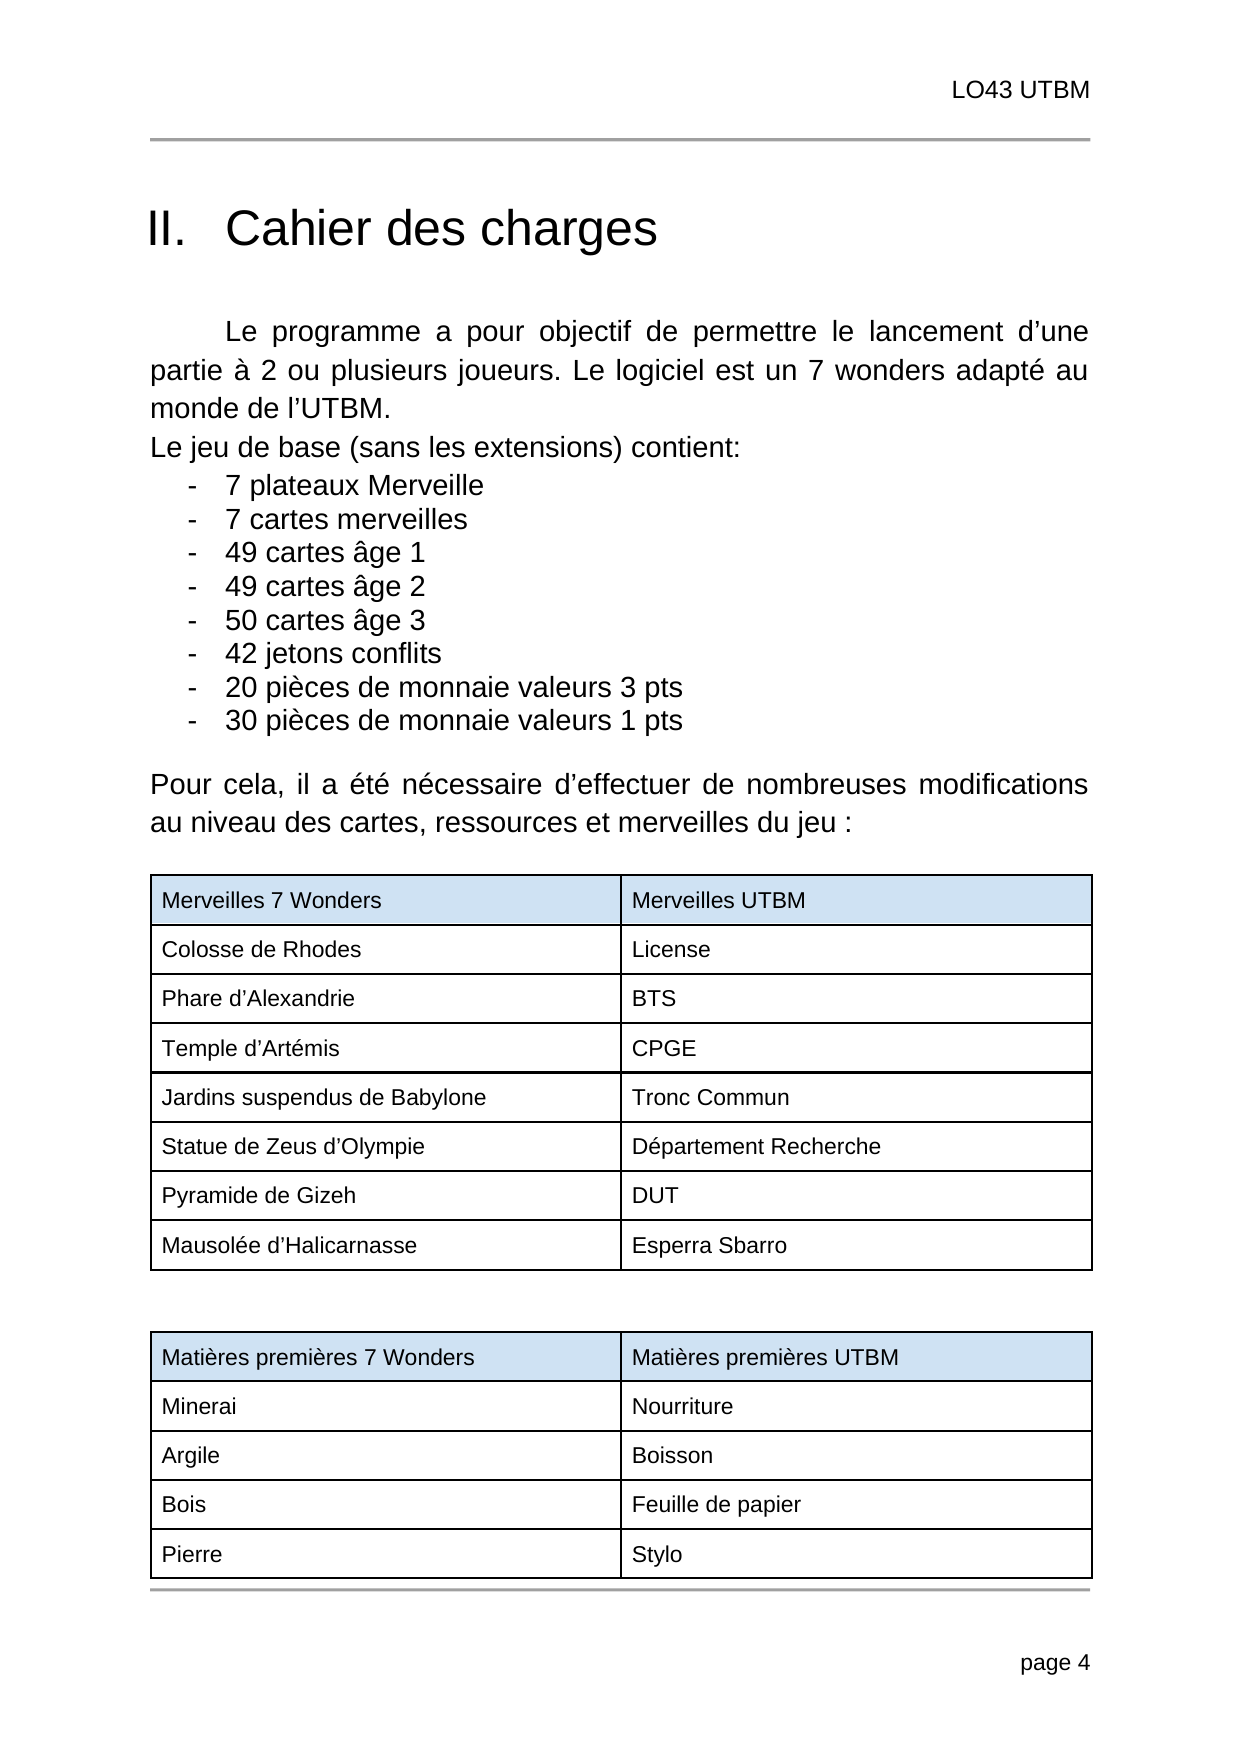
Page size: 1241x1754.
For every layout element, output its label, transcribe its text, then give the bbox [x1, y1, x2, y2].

table_cell Argile [152, 1432, 620, 1479]
table_cell Tronc Commun [622, 1074, 1091, 1121]
text Le jeu de base (sans les extensions) contient: [150, 430, 1090, 463]
table_cell Mausolée d’Halicarnasse [152, 1221, 620, 1268]
table_cell Phare d’Alexandrie [152, 975, 620, 1022]
table_cell Minerai [152, 1382, 620, 1429]
list 50 cartes âge 3 [187, 603, 1090, 636]
table_header Matières premières 7 Wonders [152, 1333, 620, 1380]
table_cell Statue de Zeus d’Olympie [152, 1123, 620, 1170]
table_cell Nourriture [622, 1382, 1091, 1429]
table_cell Bois [152, 1481, 620, 1528]
table_cell DUT [622, 1172, 1091, 1219]
list 42 jetons conflits [187, 636, 1090, 670]
table_cell BTS [622, 975, 1091, 1022]
table_cell Esperra Sbarro [622, 1221, 1091, 1268]
table_cell Feuille de papier [622, 1481, 1091, 1528]
table_cell Pyramide de Gizeh [152, 1172, 620, 1219]
text Pour cela, il a été nécessaire d’effectuer de nombreuses modifications au niveau des cartes, ressources et merveilles du jeu : [150, 767, 1090, 839]
list 7 plateaux Merveille [187, 468, 1090, 502]
table_header Merveilles UTBM [622, 876, 1091, 923]
table_header Merveilles 7 Wonders [152, 876, 620, 923]
table_cell CPGE [622, 1024, 1091, 1071]
table_cell Pierre [152, 1530, 620, 1577]
table_cell Boisson [622, 1432, 1091, 1479]
list Cahier des charges [187, 199, 1090, 256]
list 7 cartes merveilles [187, 502, 1090, 536]
table_cell Stylo [622, 1530, 1091, 1577]
table_cell License [622, 926, 1091, 973]
list 49 cartes âge 1 [187, 536, 1090, 569]
list 49 cartes âge 2 [187, 569, 1090, 603]
list 30 pièces de monnaie valeurs 1 pts [187, 703, 1090, 737]
table_cell Colosse de Rhodes [152, 926, 620, 973]
table_cell Temple d’Artémis [152, 1024, 620, 1071]
list 20 pièces de monnaie valeurs 3 pts [187, 670, 1090, 703]
text Le programme a pour objectif de permettre le lancement d’une partie à 2 ou plusieurs joueurs. Le logiciel est un 7 wonders adapté au monde de l’UTBM. [150, 314, 1090, 425]
table_header Matières premières UTBM [622, 1333, 1091, 1380]
table_cell Département Recherche [622, 1123, 1091, 1170]
table_cell Jardins suspendus de Babylone [152, 1074, 620, 1121]
